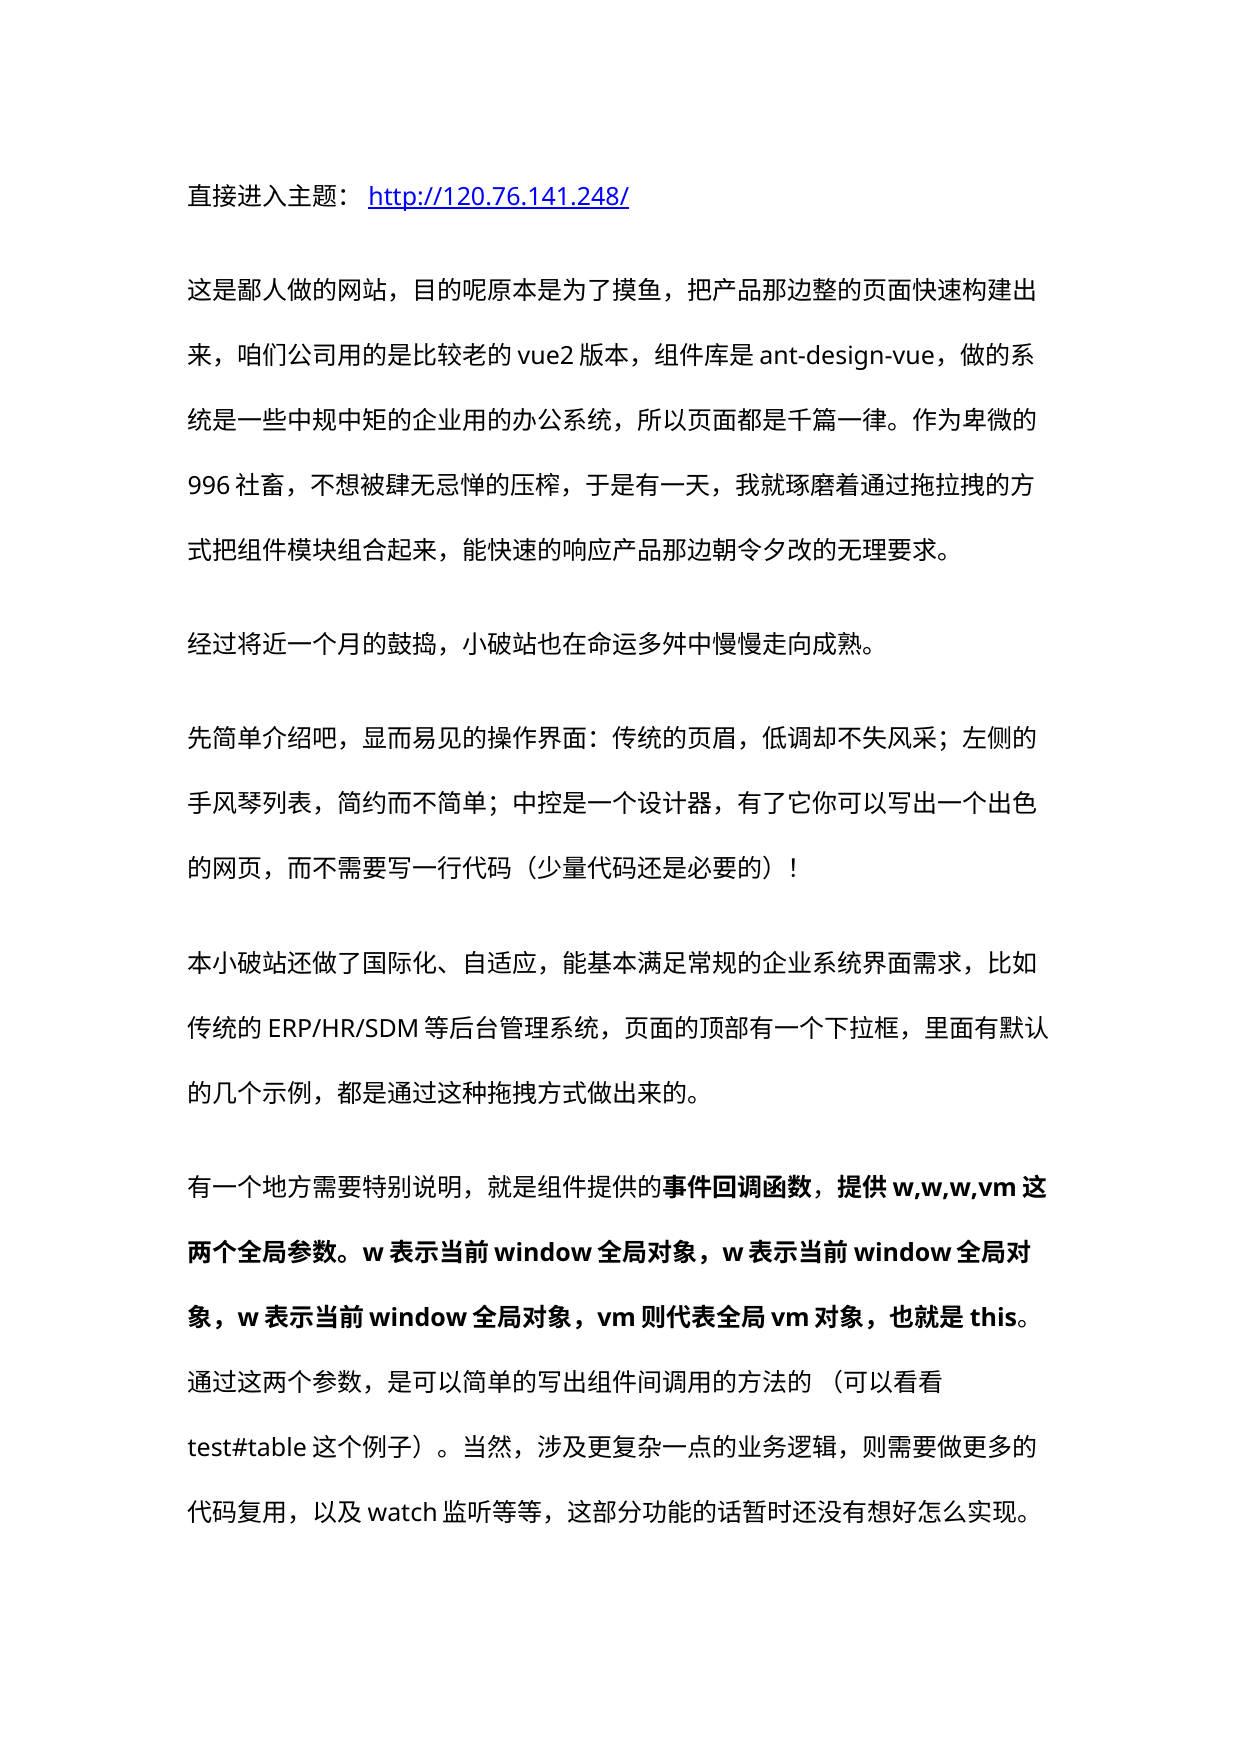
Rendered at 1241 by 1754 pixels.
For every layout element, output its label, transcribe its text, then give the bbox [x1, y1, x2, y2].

text 先简单介绍吧，显而易见的操作界面：传统的页眉，低调却不失风采；左侧的手风琴列表，简约而不简单；中控是一个设计器，有了它你可以写出一个出色的网页，而不需要写一行代码（少量代码还是必要的）！ [187, 704, 1053, 899]
text 直接进入主题： http://120.76.141.248/ [187, 162, 1053, 227]
text 本小破站还做了国际化、自适应，能基本满足常规的企业系统界面需求，比如传统的ERP/HR/SDM等后台管理系统，页面的顶部有一个下拉框，里面有默认的几个示例，都是通过这种拖拽方式做出来的。 [187, 929, 1053, 1124]
text 这是鄙人做的网站，目的呢原本是为了摸鱼，把产品那边整的页面快速构建出来，咱们公司用的是比较老的vue2版本，组件库是ant-design-vue，做的系统是一些中规中矩的企业用的办公系统，所以页面都是千篇一律。作为卑微的996社畜，不想被肆无忌惮的压榨，于是有一天，我就琢磨着通过拖拉拽的方式把组件模块组合起来，能快速的响应产品那边朝令夕改的无理要求。 [187, 256, 1053, 581]
text 经过将近一个月的鼓捣，小破站也在命运多舛中慢慢走向成熟。 [187, 610, 1053, 675]
text 有一个地方需要特别说明，就是组件提供的事件回调函数，提供w,w,w,vm这两个全局参数。w表示当前window全局对象，w表示当前window全局对象，w表示当前window全局对象，vm则代表全局vm对象，也就是this。通过这两个参数，是可以简单的写出组件间调用的方法的 （可以看看test#table这个例子）。当然，涉及更复杂一点的业务逻辑，则需要做更多的代码复用，以及watch监听等等，这部分功能的话暂时还没有想好怎么实现。 [187, 1153, 1053, 1543]
